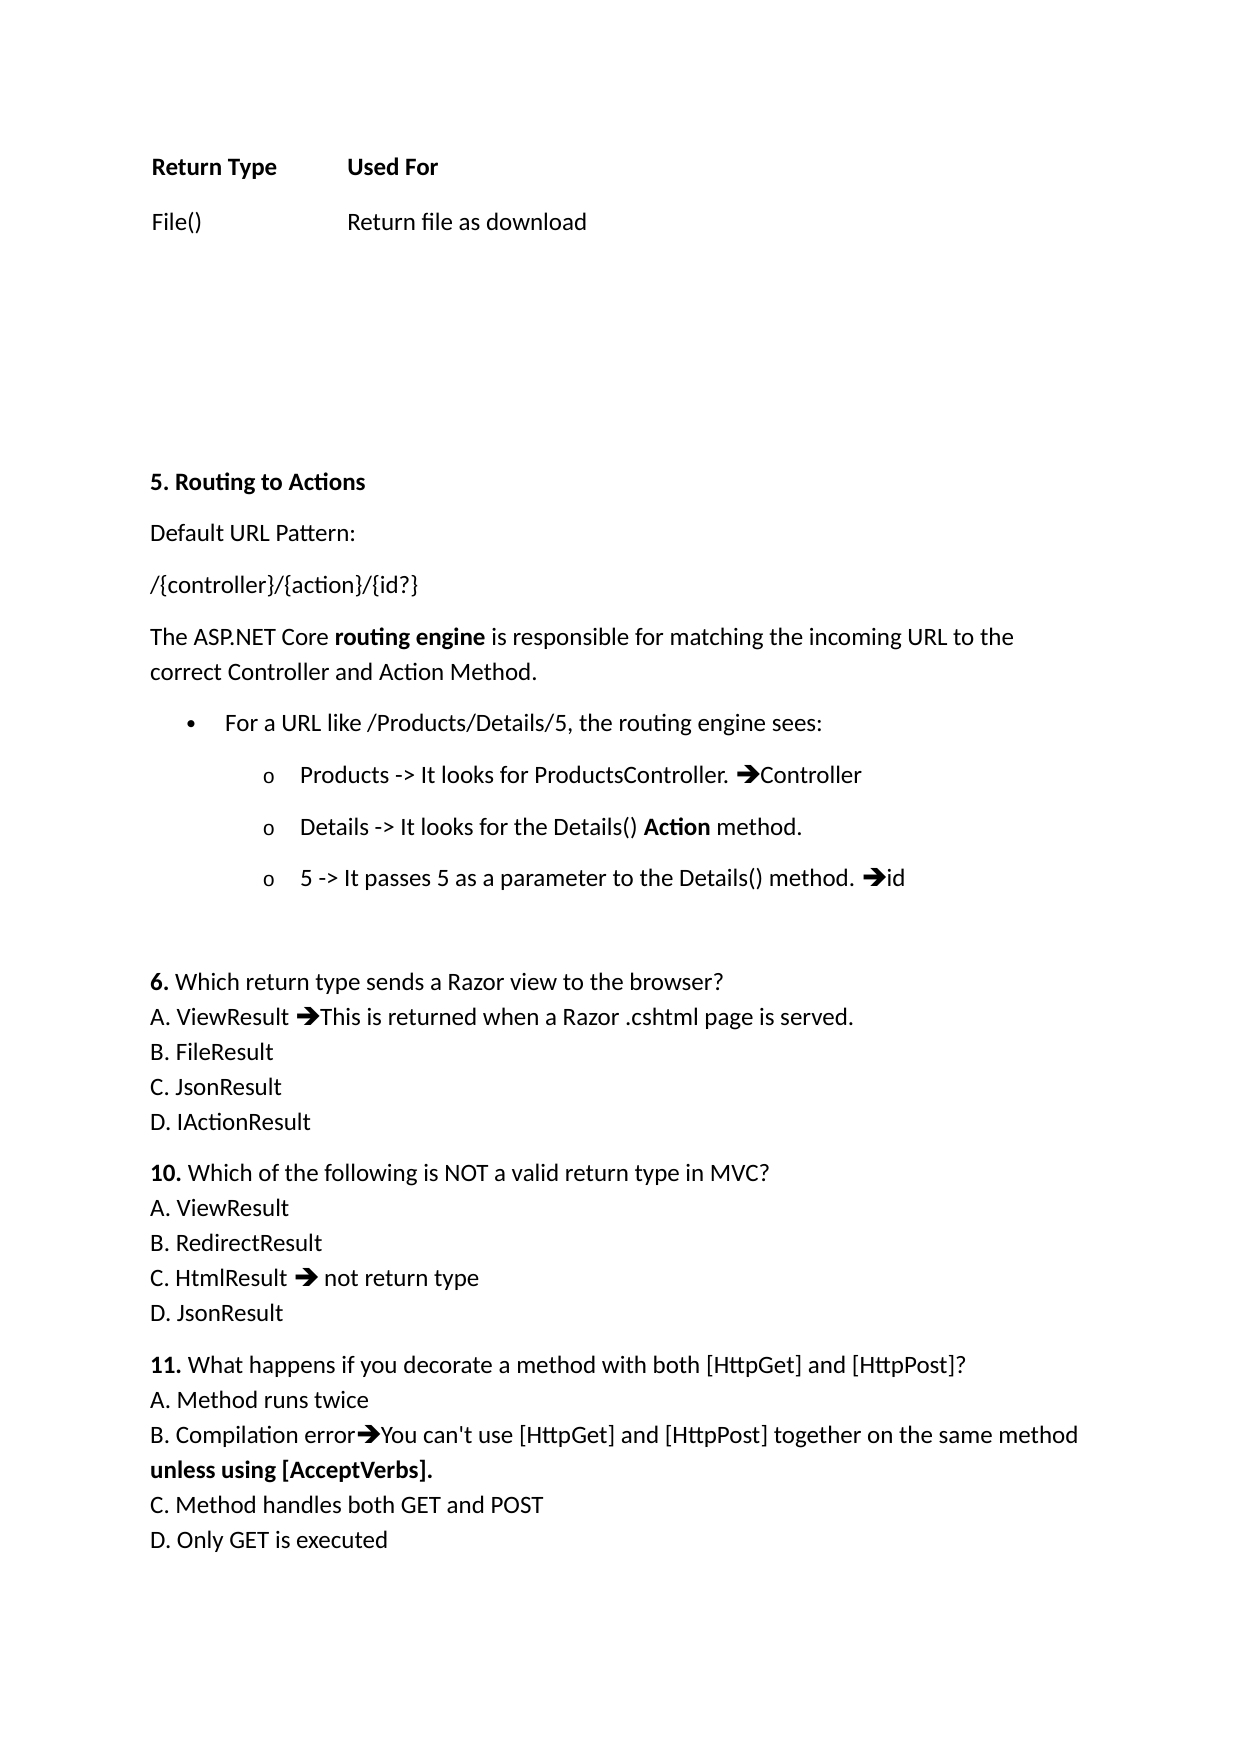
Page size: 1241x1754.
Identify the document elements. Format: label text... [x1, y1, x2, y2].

text The ASP.NET Core routing engine is responsible for matching the incoming URL to the correct Controller and Action Method. [150, 621, 1090, 686]
text 11. What happens if you decorate a method with both [HttpGet] and [HttpPost]? A. Method runs twice B. Compilation errorYou can't use [HttpGet] and [HttpPost] together on the same method unless using [AcceptVerbs]. C. Method handles both GET and POST D. Only GET is executed [150, 1349, 1090, 1555]
table_cell Return file as download [346, 205, 817, 259]
list 5 -> It passes 5 as a parameter to the Details() method. id [262, 862, 1090, 893]
table_header Return Type [150, 150, 346, 204]
table_cell File() [150, 205, 346, 259]
list For a URL like /Products/Details/5, the routing engine sees: [187, 707, 1090, 738]
list Details -> It looks for the Details() Action method. [262, 811, 1090, 841]
text Default URL Pattern: [150, 517, 1090, 548]
text /{controller}/{action}/{id?} [150, 569, 1090, 600]
text 6. Which return type sends a Razor view to the browser? A. ViewResult This is returned when a Razor .cshtml page is served. B. FileResult C. JsonResult D. IActionResult [150, 966, 1090, 1136]
table_header Used For [346, 150, 817, 204]
list Products -> It looks for ProductsController. Controller [262, 759, 1090, 790]
text 10. Which of the following is NOT a valid return type in MVC? A. ViewResult B. RedirectResult C. HtmlResult not return type D. JsonResult [150, 1157, 1090, 1328]
text 5. Routing to Actions [150, 466, 1090, 496]
